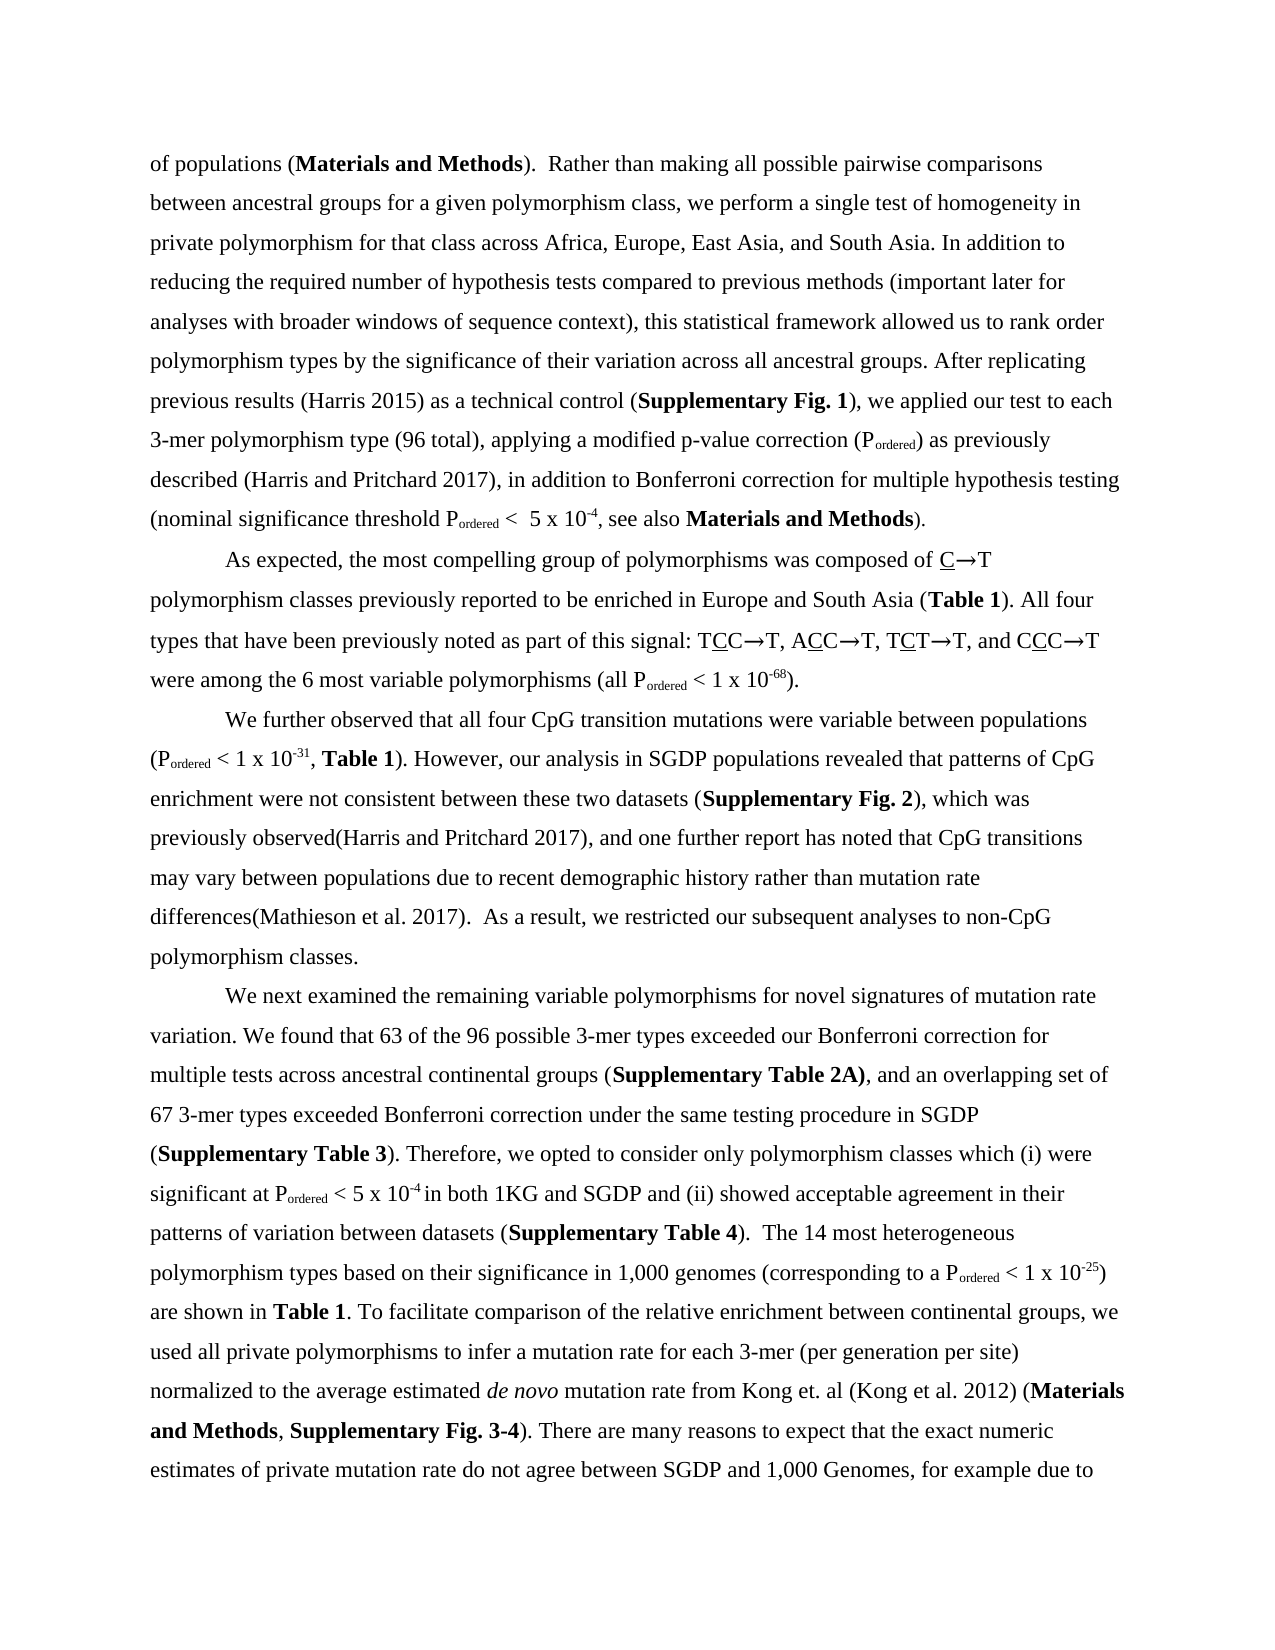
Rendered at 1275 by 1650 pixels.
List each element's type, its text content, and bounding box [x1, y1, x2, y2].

text We further observed that all four CpG transition mutations were variable between populations (Pordered < 1 x 10-31, Table 1). However, our analysis in SGDP populations revealed that patterns of CpG enrichment were not consistent between these two datasets (Supplementary Fig. 2), which was previously observed(Harris and Pritchard 2017), and one further report has noted that CpG transitions may vary between populations due to recent demographic history rather than mutation rate differences(Mathieson et al. 2017). As a result, we restricted our subsequent analyses to non-CpG polymorphism classes. [150, 706, 1125, 969]
text As expected, the most compelling group of polymorphisms was composed of C→T polymorphism classes previously reported to be enriched in Europe and South Asia (Table 1). All four types that have been previously noted as part of this signal: TCC→T, ACC→T, TCT→T, and CCC→T were among the 6 most variable polymorphisms (all Pordered < 1 x 10-68). [150, 545, 1125, 693]
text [150, 150, 1125, 532]
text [150, 982, 1125, 1482]
